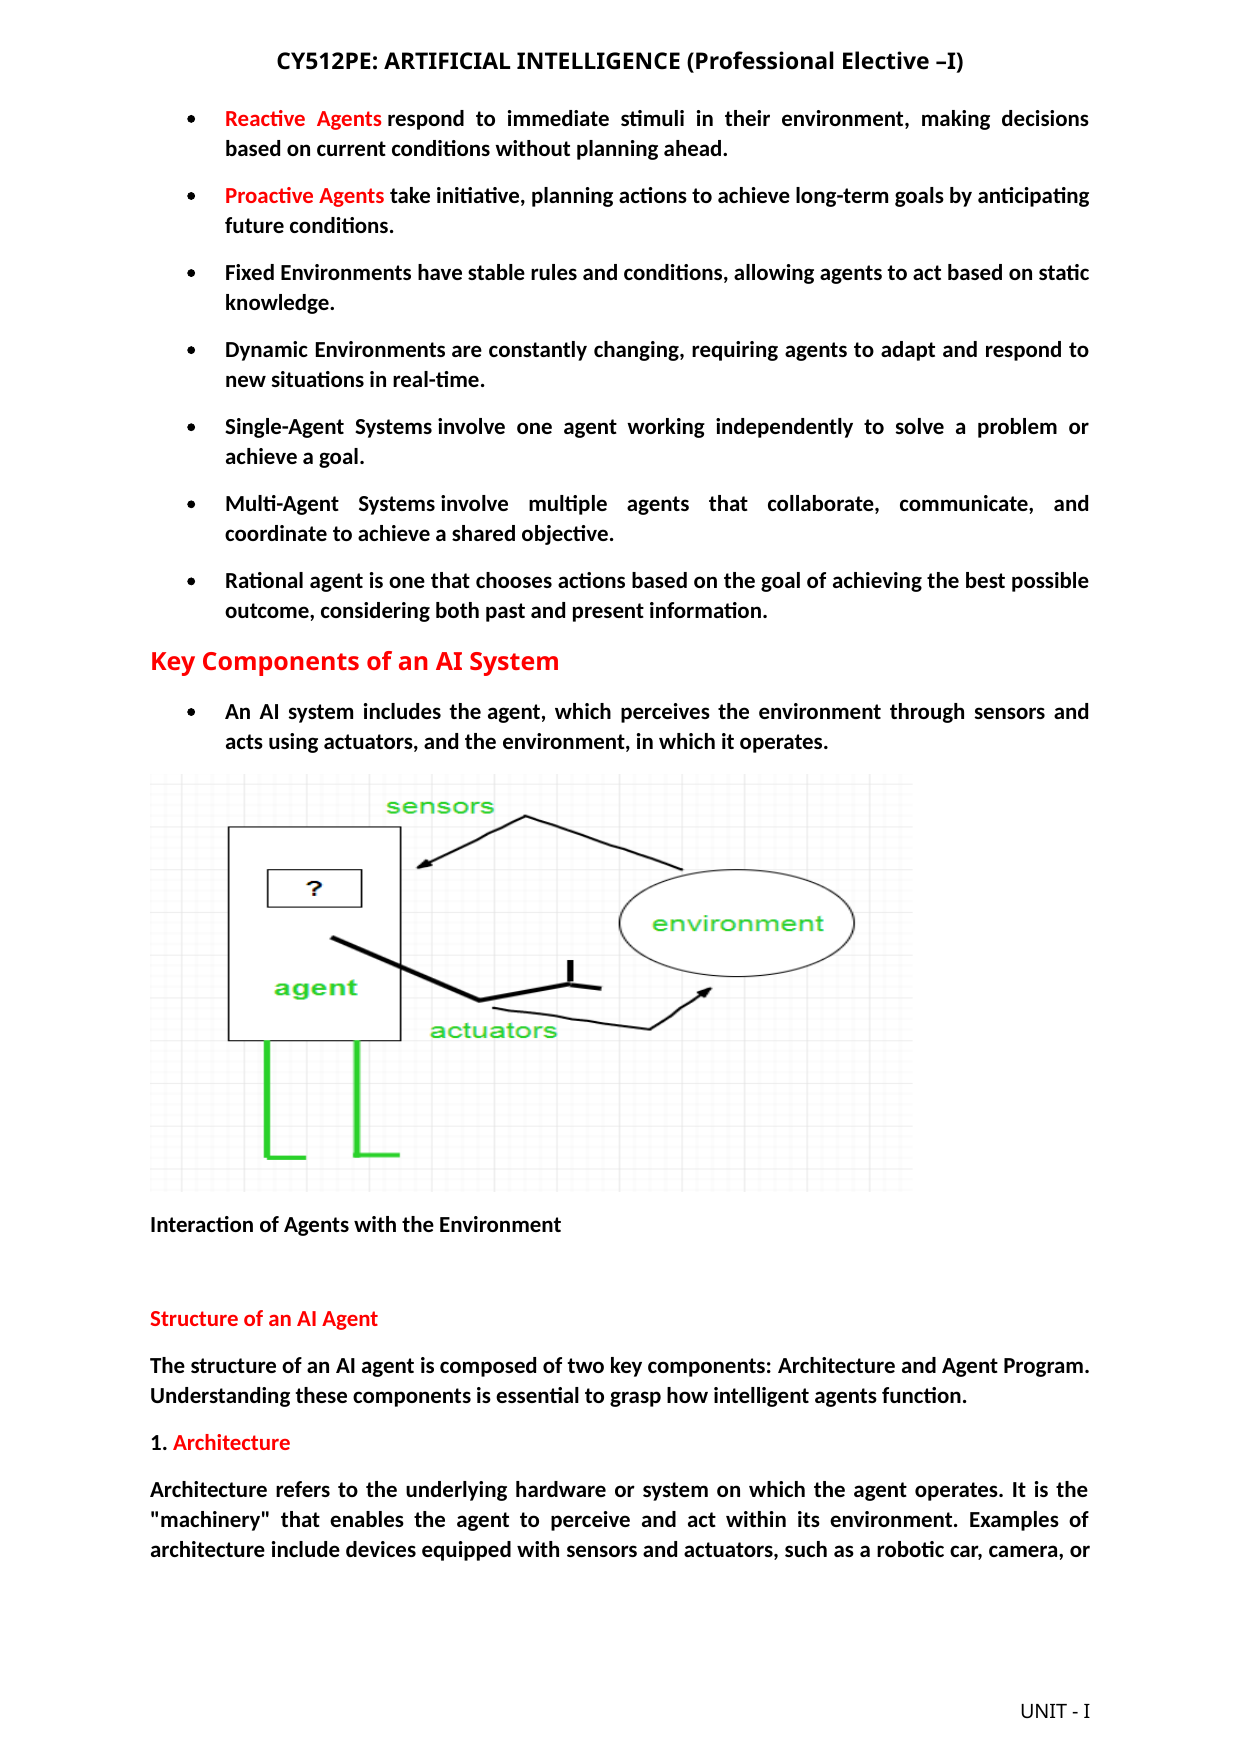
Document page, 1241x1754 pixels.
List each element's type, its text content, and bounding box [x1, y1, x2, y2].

text Key Components of an AI System [150, 643, 1090, 678]
list Single-Agent Systems involve one agent working independently to solve a problem or achieve a goal. [187, 412, 1090, 471]
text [150, 1475, 1090, 1563]
text The structure of an AI agent is composed of two key components: Architecture and Agent Program. Understanding these components is essential to grasp how intelligent agents function. [150, 1351, 1090, 1409]
list Reactive Agents respond to immediate stimuli in their environment, making decisions based on current conditions without planning ahead. [187, 104, 1090, 162]
list Proactive Agents take initiative, planning actions to achieve long-term goals by anticipating future conditions. [187, 181, 1090, 239]
picture [150, 774, 913, 1192]
list Rational agent is one that chooses actions based on the goal of achieving the best possible outcome, considering both past and present information. [187, 566, 1090, 625]
list An AI system includes the agent, which perceives the environment through sensors and acts using actuators, and the environment, in which it operates. [187, 697, 1090, 755]
text Structure of an AI Agent [150, 1304, 1090, 1332]
text Interaction of Agents with the Environment [150, 1210, 1090, 1238]
list Multi-Agent Systems involve multiple agents that collaborate, communicate, and coordinate to achieve a shared objective. [187, 489, 1090, 548]
list Dynamic Environments are constantly changing, requiring agents to adapt and respond to new situations in real-time. [187, 335, 1090, 393]
list Fixed Environments have stable rules and conditions, allowing agents to act based on static knowledge. [187, 258, 1090, 316]
text 1. Architecture [150, 1428, 1090, 1456]
